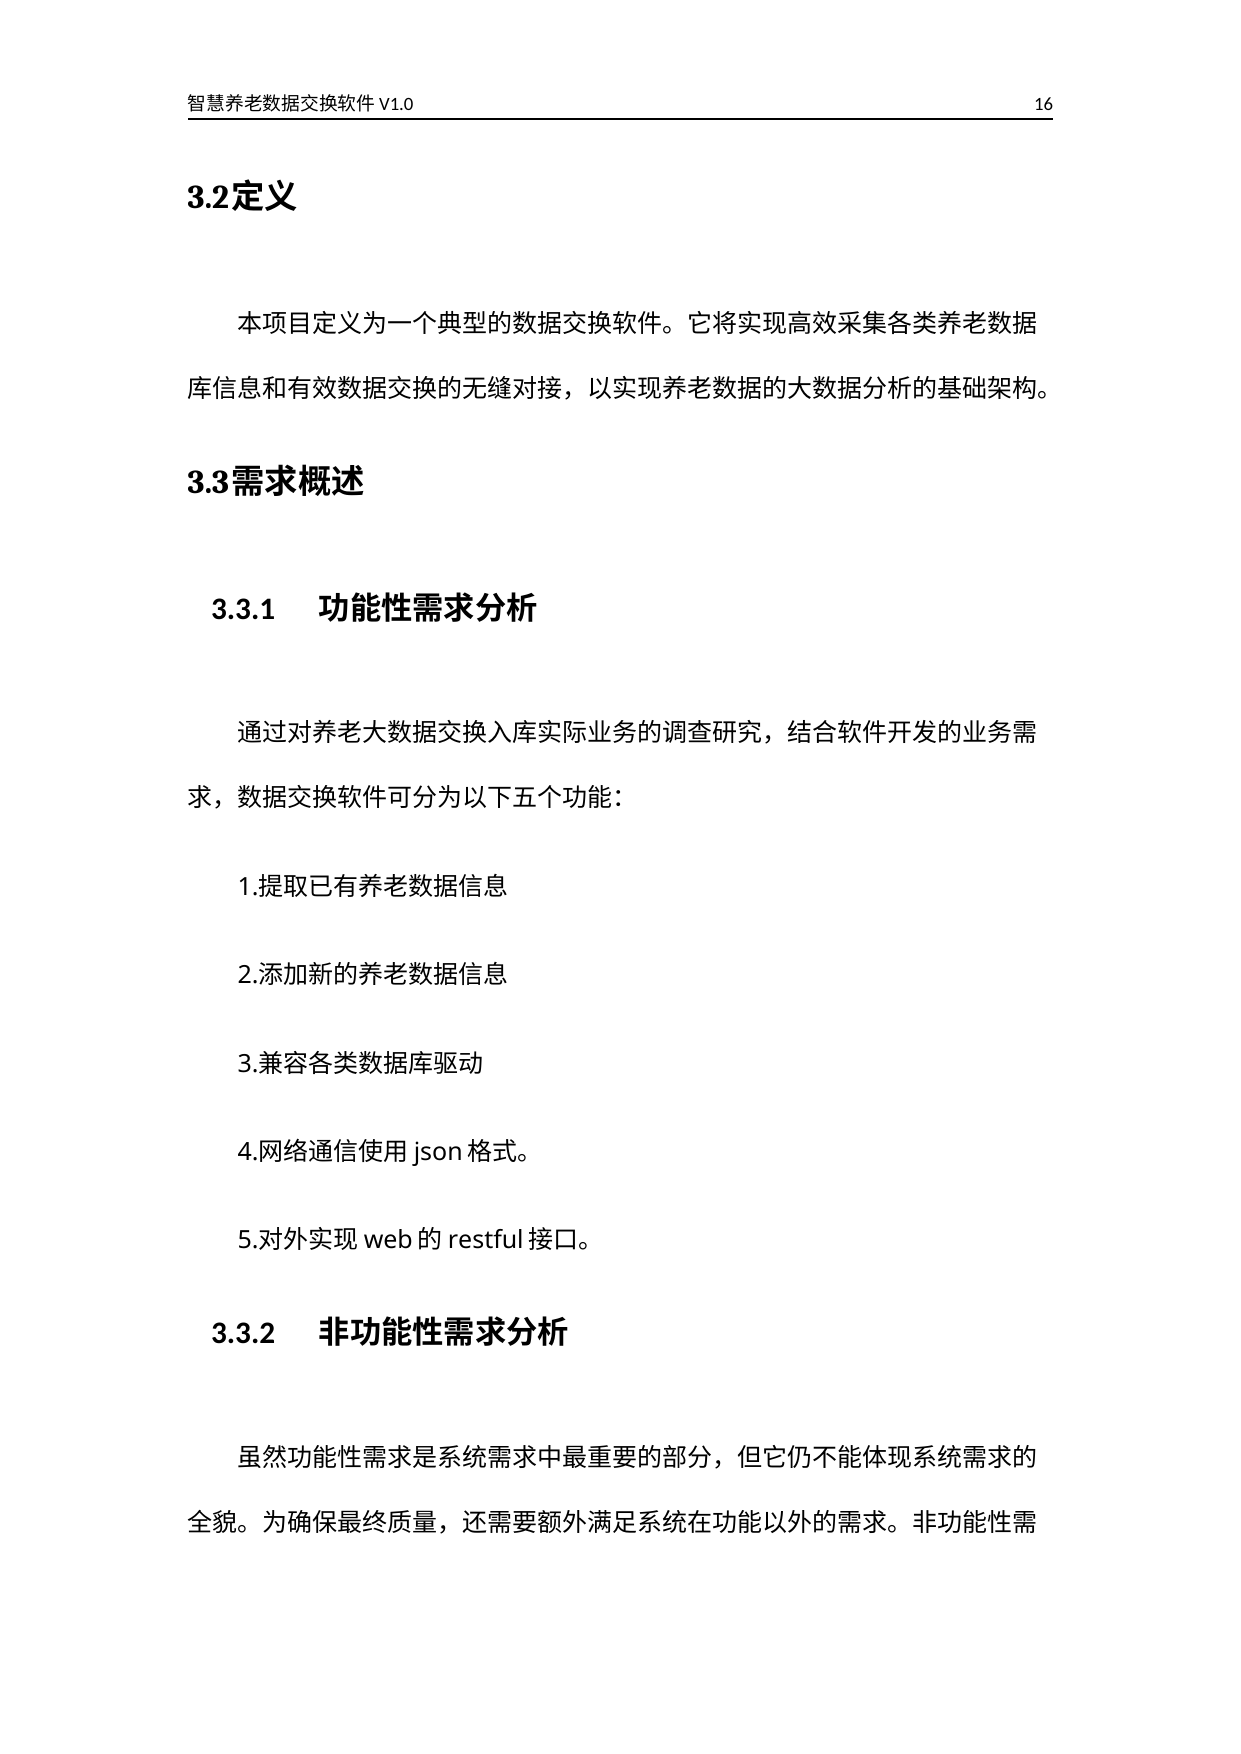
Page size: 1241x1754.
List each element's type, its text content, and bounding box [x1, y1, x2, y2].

text 5.对外实现web的restful接口。 [187, 1206, 1053, 1271]
text 通过对养老大数据交换入库实际业务的调查研究，结合软件开发的业务需求，数据交换软件可分为以下五个功能： [187, 698, 1053, 828]
text 4.网络通信使用json格式。 [187, 1117, 1053, 1182]
subtitle 需求概述 [187, 446, 1053, 511]
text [187, 1423, 1053, 1553]
subtitle 非功能性需求分析 [275, 1298, 1053, 1363]
subtitle 定义 [187, 162, 1053, 227]
subtitle 功能性需求分析 [275, 573, 1053, 638]
text 3.兼容各类数据库驱动 [187, 1029, 1053, 1094]
text 2.添加新的养老数据信息 [187, 940, 1053, 1005]
text 本项目定义为一个典型的数据交换软件。它将实现高效采集各类养老数据库信息和有效数据交换的无缝对接，以实现养老数据的大数据分析的基础架构。 [187, 289, 1053, 419]
text 1.提取已有养老数据信息 [187, 852, 1053, 917]
